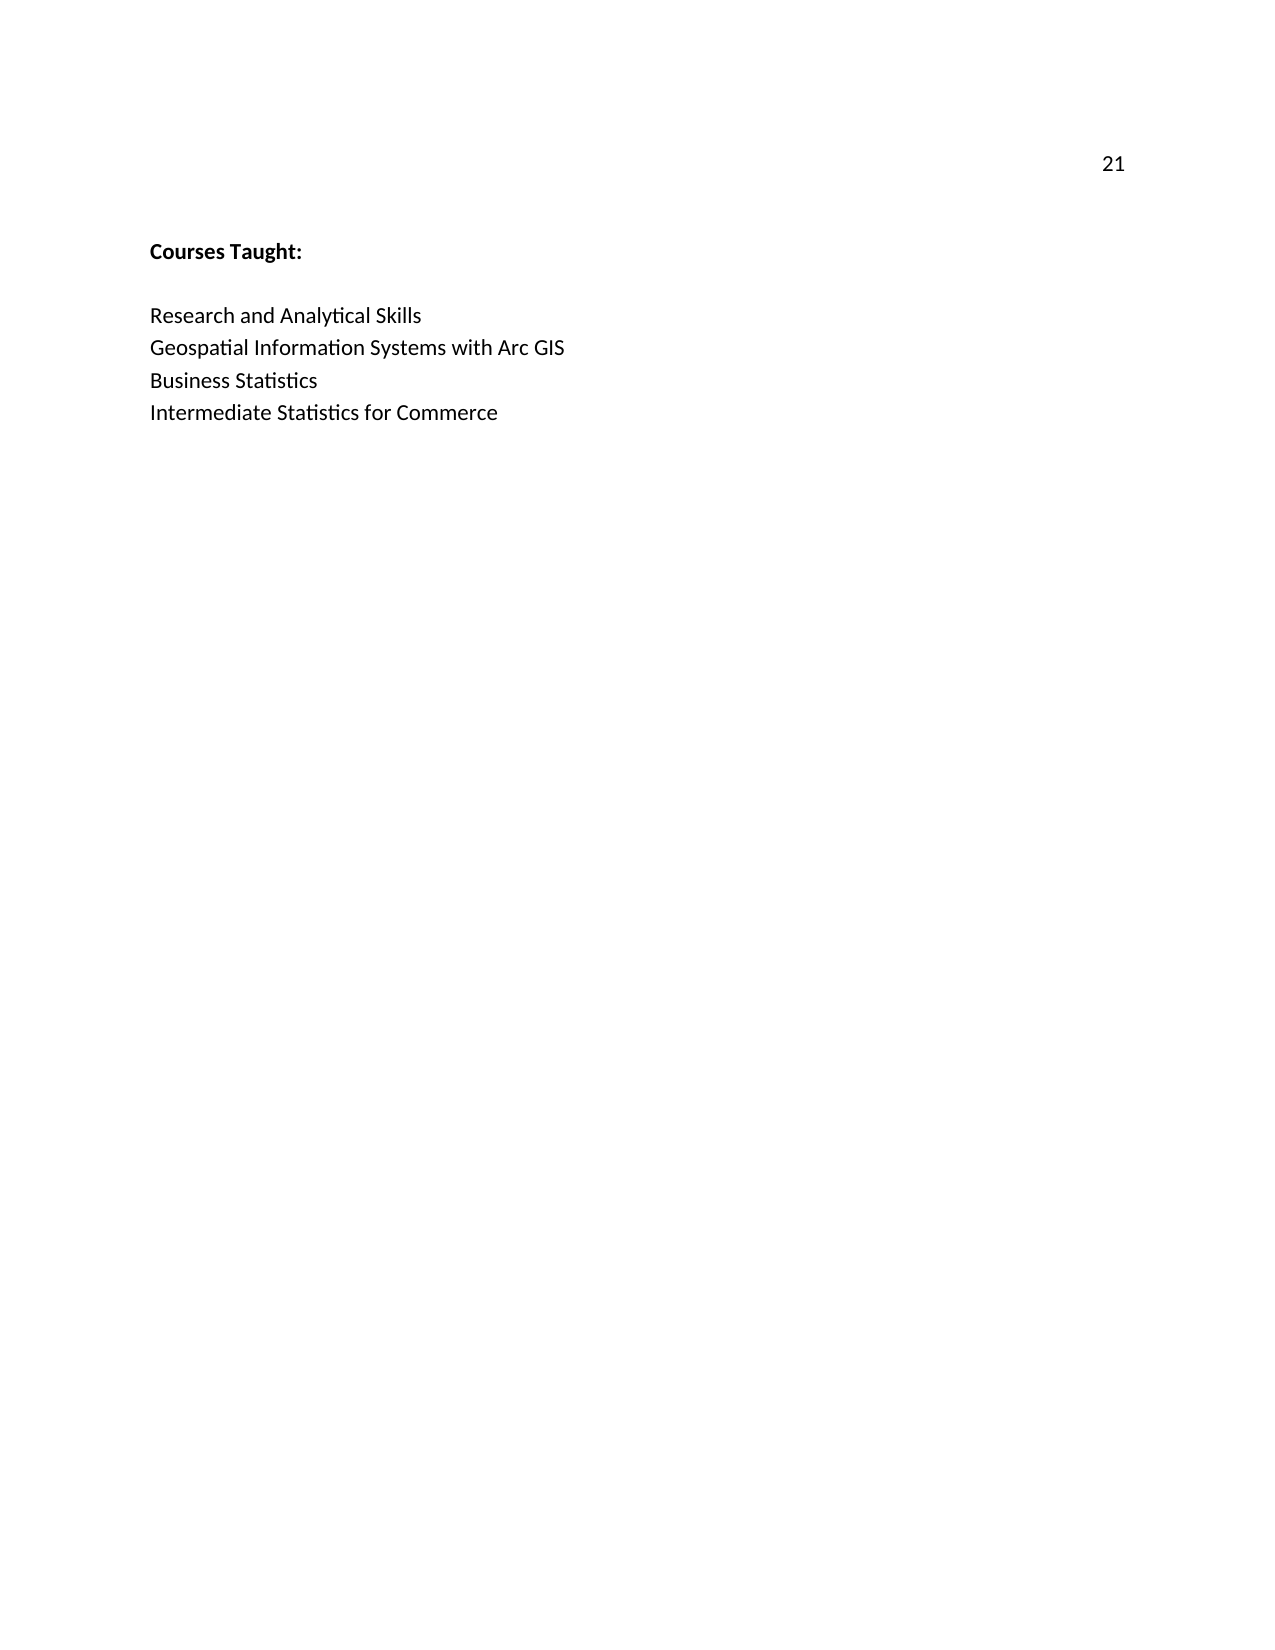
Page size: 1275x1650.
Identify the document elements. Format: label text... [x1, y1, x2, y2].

text Intermediate Statistics for Commerce [150, 398, 1125, 426]
text Business Statistics [150, 366, 1125, 394]
text Research and Analytical Skills [150, 301, 1125, 329]
text Courses Taught: [150, 237, 1125, 265]
text Geospatial Information Systems with Arc GIS [150, 333, 1125, 362]
